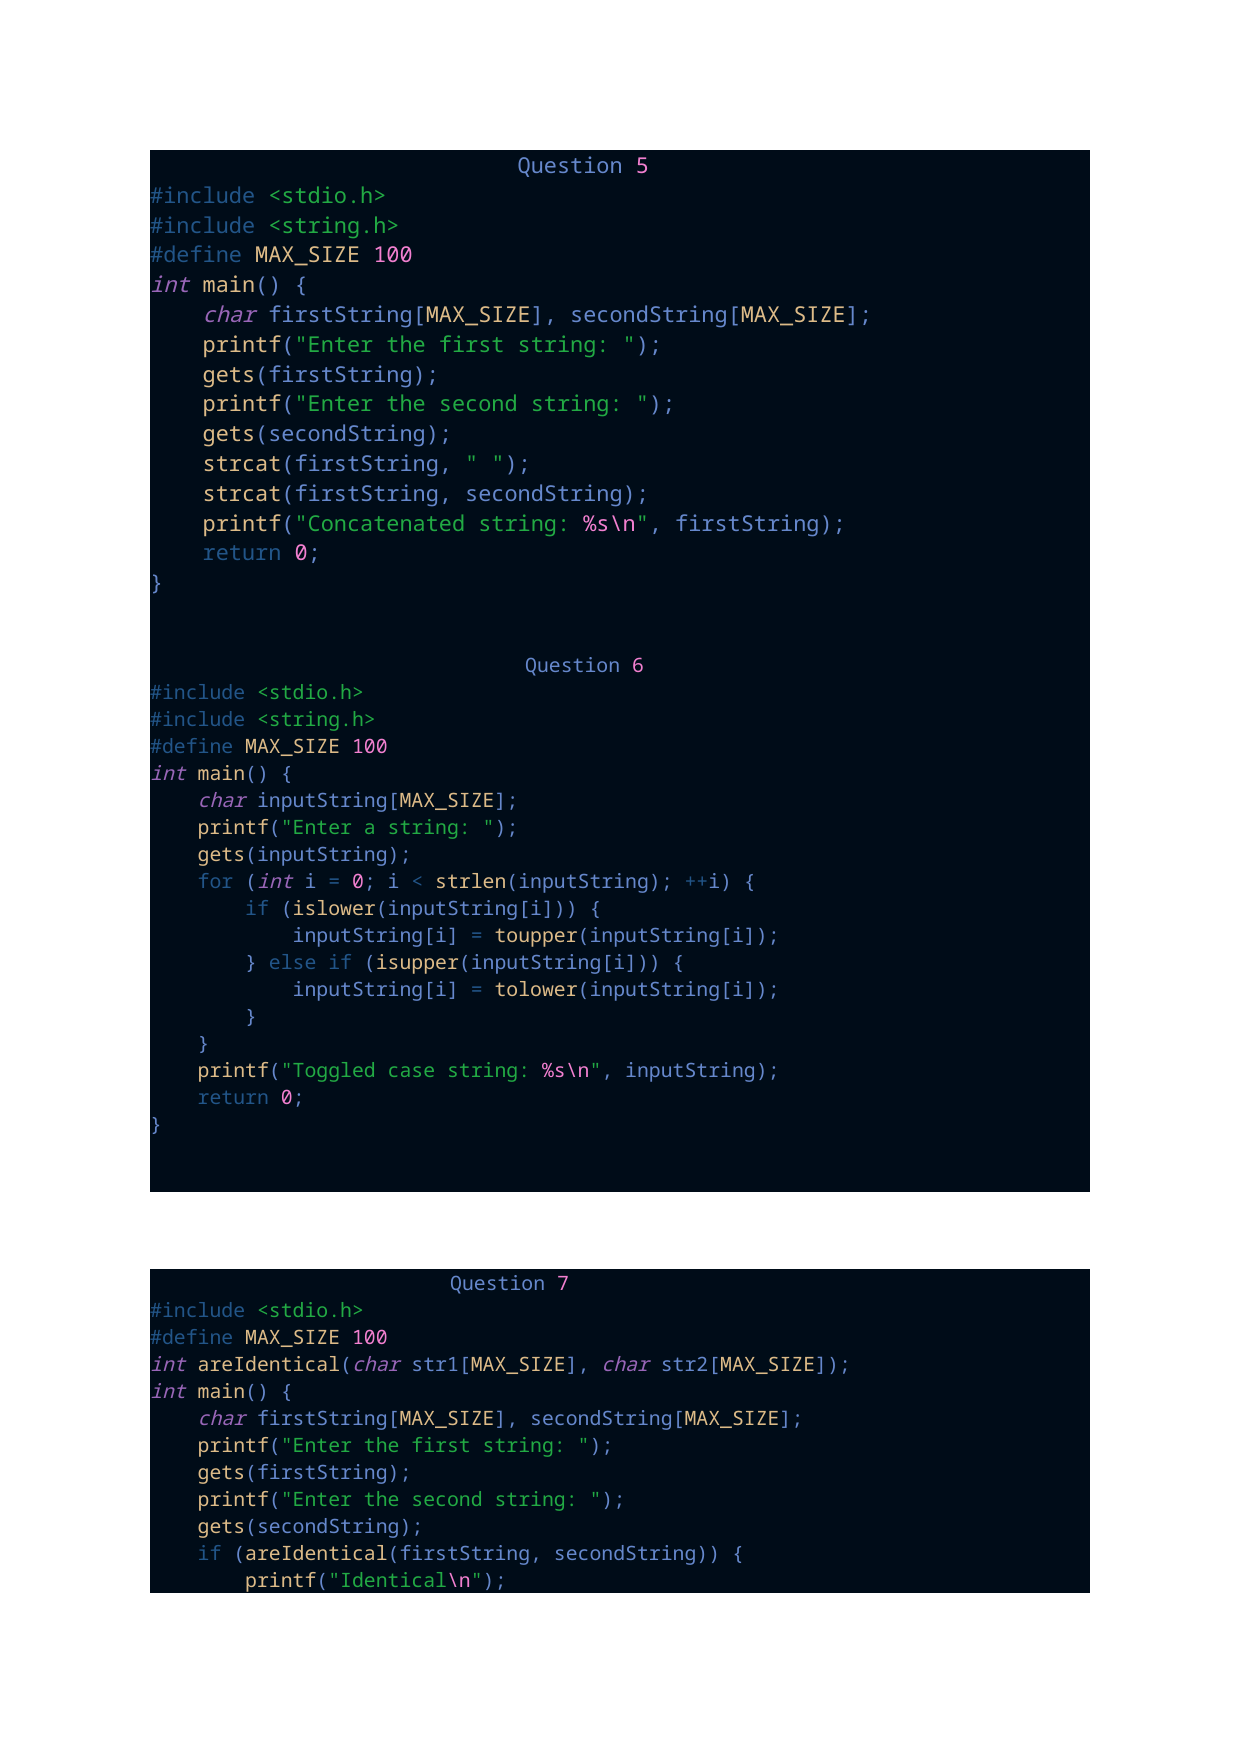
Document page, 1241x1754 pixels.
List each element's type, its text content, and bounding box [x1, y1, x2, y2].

text } [150, 1029, 1090, 1056]
text #include <string.h> [150, 209, 1090, 239]
text #include <string.h> [150, 706, 1090, 733]
text int areIdentical(char str1[MAX_SIZE], char str2[MAX_SIZE]); [150, 1350, 1090, 1377]
text #include <stdio.h> [150, 679, 1090, 706]
text gets(firstString); [150, 1458, 1090, 1485]
text } [150, 1002, 1090, 1029]
text printf("Enter the first string: "); [150, 1431, 1090, 1458]
text Question 7 [150, 1269, 1090, 1296]
text #define MAX_SIZE 100 [150, 1323, 1090, 1350]
text char firstString[MAX_SIZE], secondString[MAX_SIZE]; [150, 299, 1090, 329]
text int main() { [150, 1377, 1090, 1404]
text gets(inputString); [150, 841, 1090, 867]
text int main() { [150, 759, 1090, 787]
text Question 6 [150, 652, 1090, 679]
text printf("Enter a string: "); [150, 813, 1090, 841]
text printf("Toggled case string: %s\n", inputString); [150, 1056, 1090, 1083]
text printf("Identical\n"); [150, 1566, 1090, 1593]
text char inputString[MAX_SIZE]; [150, 787, 1090, 813]
text int main() { [150, 269, 1090, 299]
text printf("Enter the first string: "); [150, 329, 1090, 358]
text #define MAX_SIZE 100 [150, 733, 1090, 759]
text } [150, 1110, 1090, 1137]
text return 0; [150, 1083, 1090, 1110]
text strcat(firstString, secondString); [150, 478, 1090, 507]
text return 0; [150, 537, 1090, 567]
text strcat(firstString, " "); [150, 448, 1090, 478]
text printf("Concatenated string: %s\n", firstString); [150, 507, 1090, 537]
text #define MAX_SIZE 100 [150, 239, 1090, 269]
text if (islower(inputString[i])) { [150, 894, 1090, 921]
text } else if (isupper(inputString[i])) { [150, 948, 1090, 975]
text Question 5 [150, 150, 1090, 180]
text gets(firstString); [150, 358, 1090, 388]
text for (int i = 0; i < strlen(inputString); ++i) { [150, 867, 1090, 894]
text } [150, 567, 1090, 597]
text if (areIdentical(firstString, secondString)) { [150, 1539, 1090, 1566]
text gets(secondString); [150, 418, 1090, 448]
text gets(secondString); [150, 1512, 1090, 1539]
text char firstString[MAX_SIZE], secondString[MAX_SIZE]; [150, 1404, 1090, 1431]
text #include <stdio.h> [150, 180, 1090, 209]
text #include <stdio.h> [150, 1296, 1090, 1323]
text printf("Enter the second string: "); [150, 1485, 1090, 1512]
text printf("Enter the second string: "); [150, 388, 1090, 418]
text inputString[i] = tolower(inputString[i]); [150, 975, 1090, 1002]
text inputString[i] = toupper(inputString[i]); [150, 921, 1090, 948]
